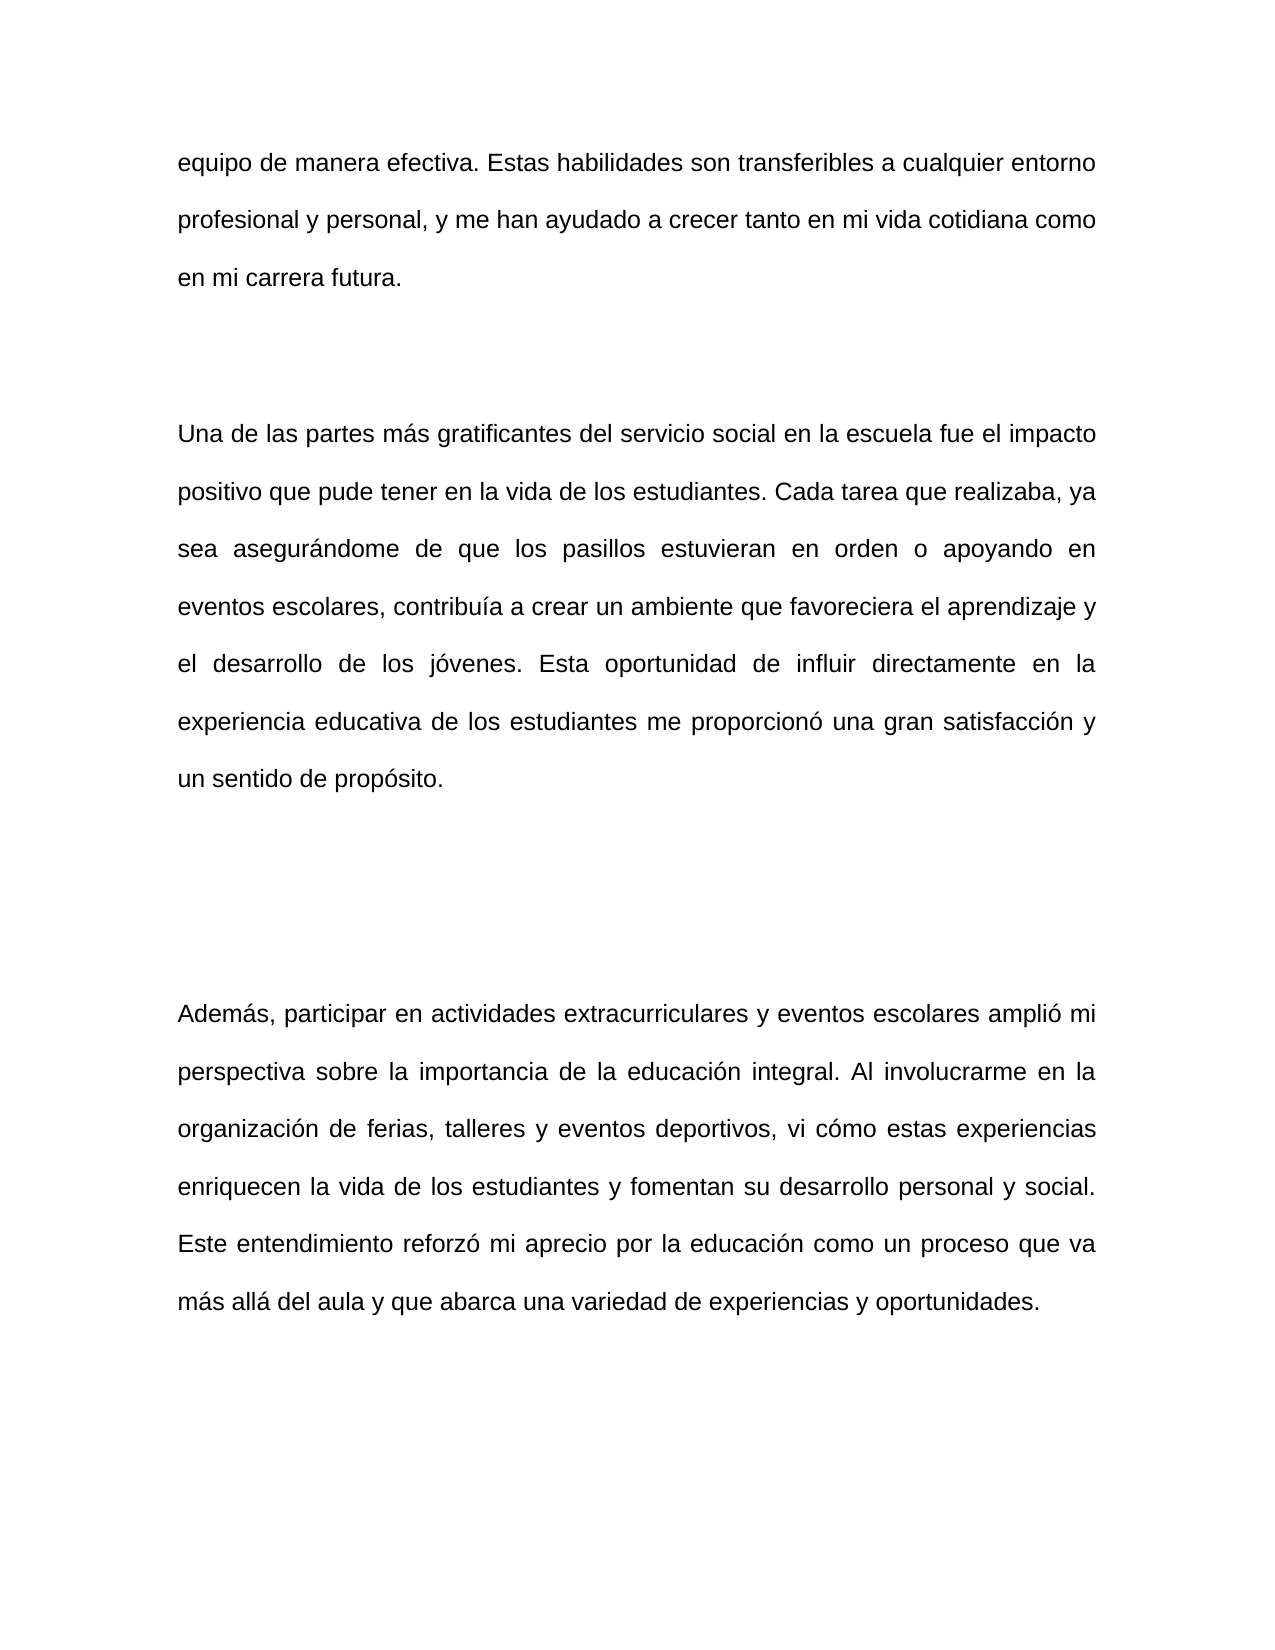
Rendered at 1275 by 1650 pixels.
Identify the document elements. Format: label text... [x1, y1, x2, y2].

text Además, participar en actividades extracurriculares y eventos escolares amplió mi perspectiva sobre la importancia de la educación integral. Al involucrarme en la organización de ferias, talleres y eventos deportivos, vi cómo estas experiencias enriquecen la vida de los estudiantes y fomentan su desarrollo personal y social. Este entendimiento reforzó mi aprecio por la educación como un proceso que va más allá del aula y que abarca una variedad de experiencias y oportunidades. [177, 999, 1098, 1316]
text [177, 148, 1098, 291]
text Una de las partes más gratificantes del servicio social en la escuela fue el impacto positivo que pude tener en la vida de los estudiantes. Cada tarea que realizaba, ya sea asegurándome de que los pasillos estuvieran en orden o apoyando en eventos escolares, contribuía a crear un ambiente que favoreciera el aprendizaje y el desarrollo de los jóvenes. Esta oportunidad de influir directamente en la experiencia educativa de los estudiantes me proporcionó una gran satisfacción y un sentido de propósito. [177, 419, 1098, 793]
